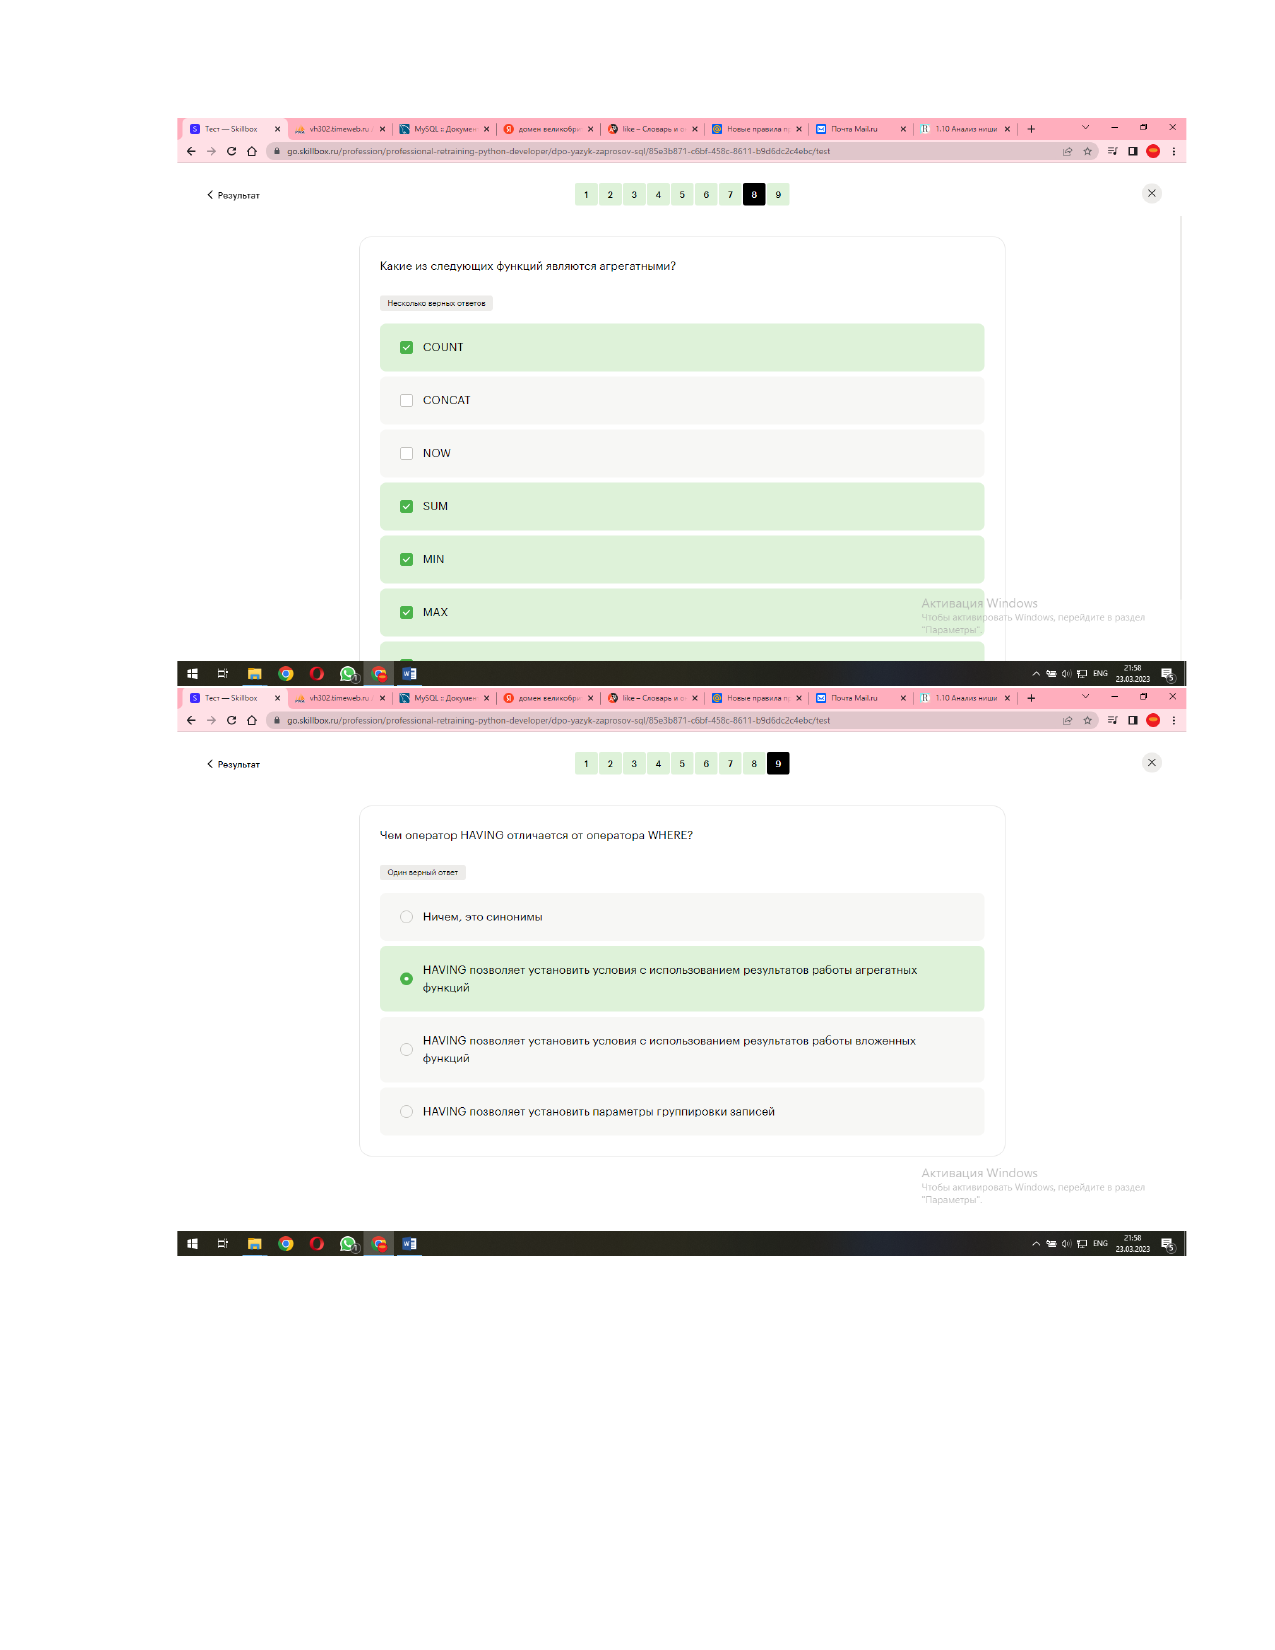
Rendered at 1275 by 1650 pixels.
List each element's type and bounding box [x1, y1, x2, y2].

picture [177, 118, 1187, 686]
picture [177, 688, 1187, 1256]
